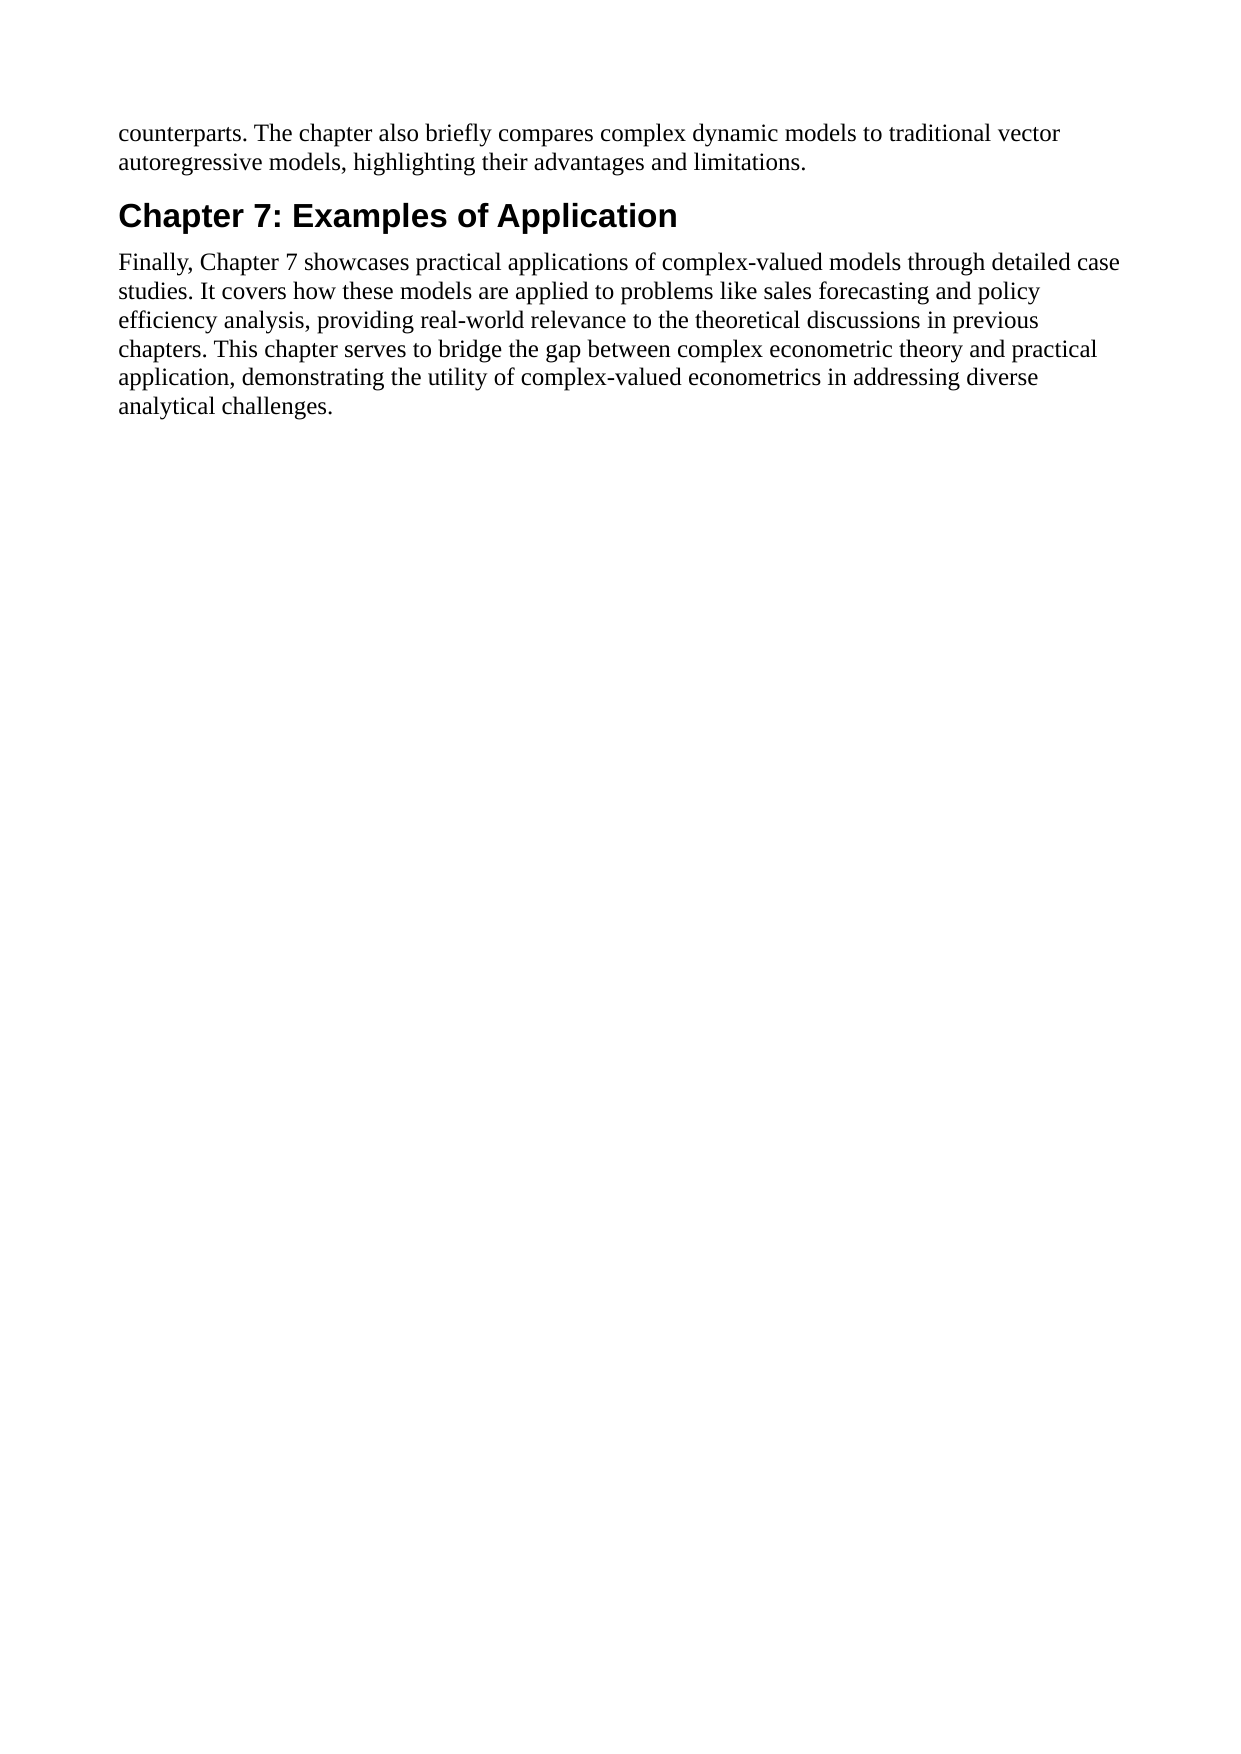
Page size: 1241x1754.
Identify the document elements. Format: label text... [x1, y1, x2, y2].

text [118, 118, 1122, 176]
text Finally, Chapter 7 showcases practical applications of complex-valued models through detailed case studies. It covers how these models are applied to problems like sales forecasting and policy efficiency analysis, providing real-world relevance to the theoretical discussions in previous chapters. This chapter serves to bridge the gap between complex econometric theory and practical application, demonstrating the utility of complex-valued econometrics in addressing diverse analytical challenges. [118, 247, 1122, 420]
subtitle Chapter 7: Examples of Application [118, 196, 1122, 235]
